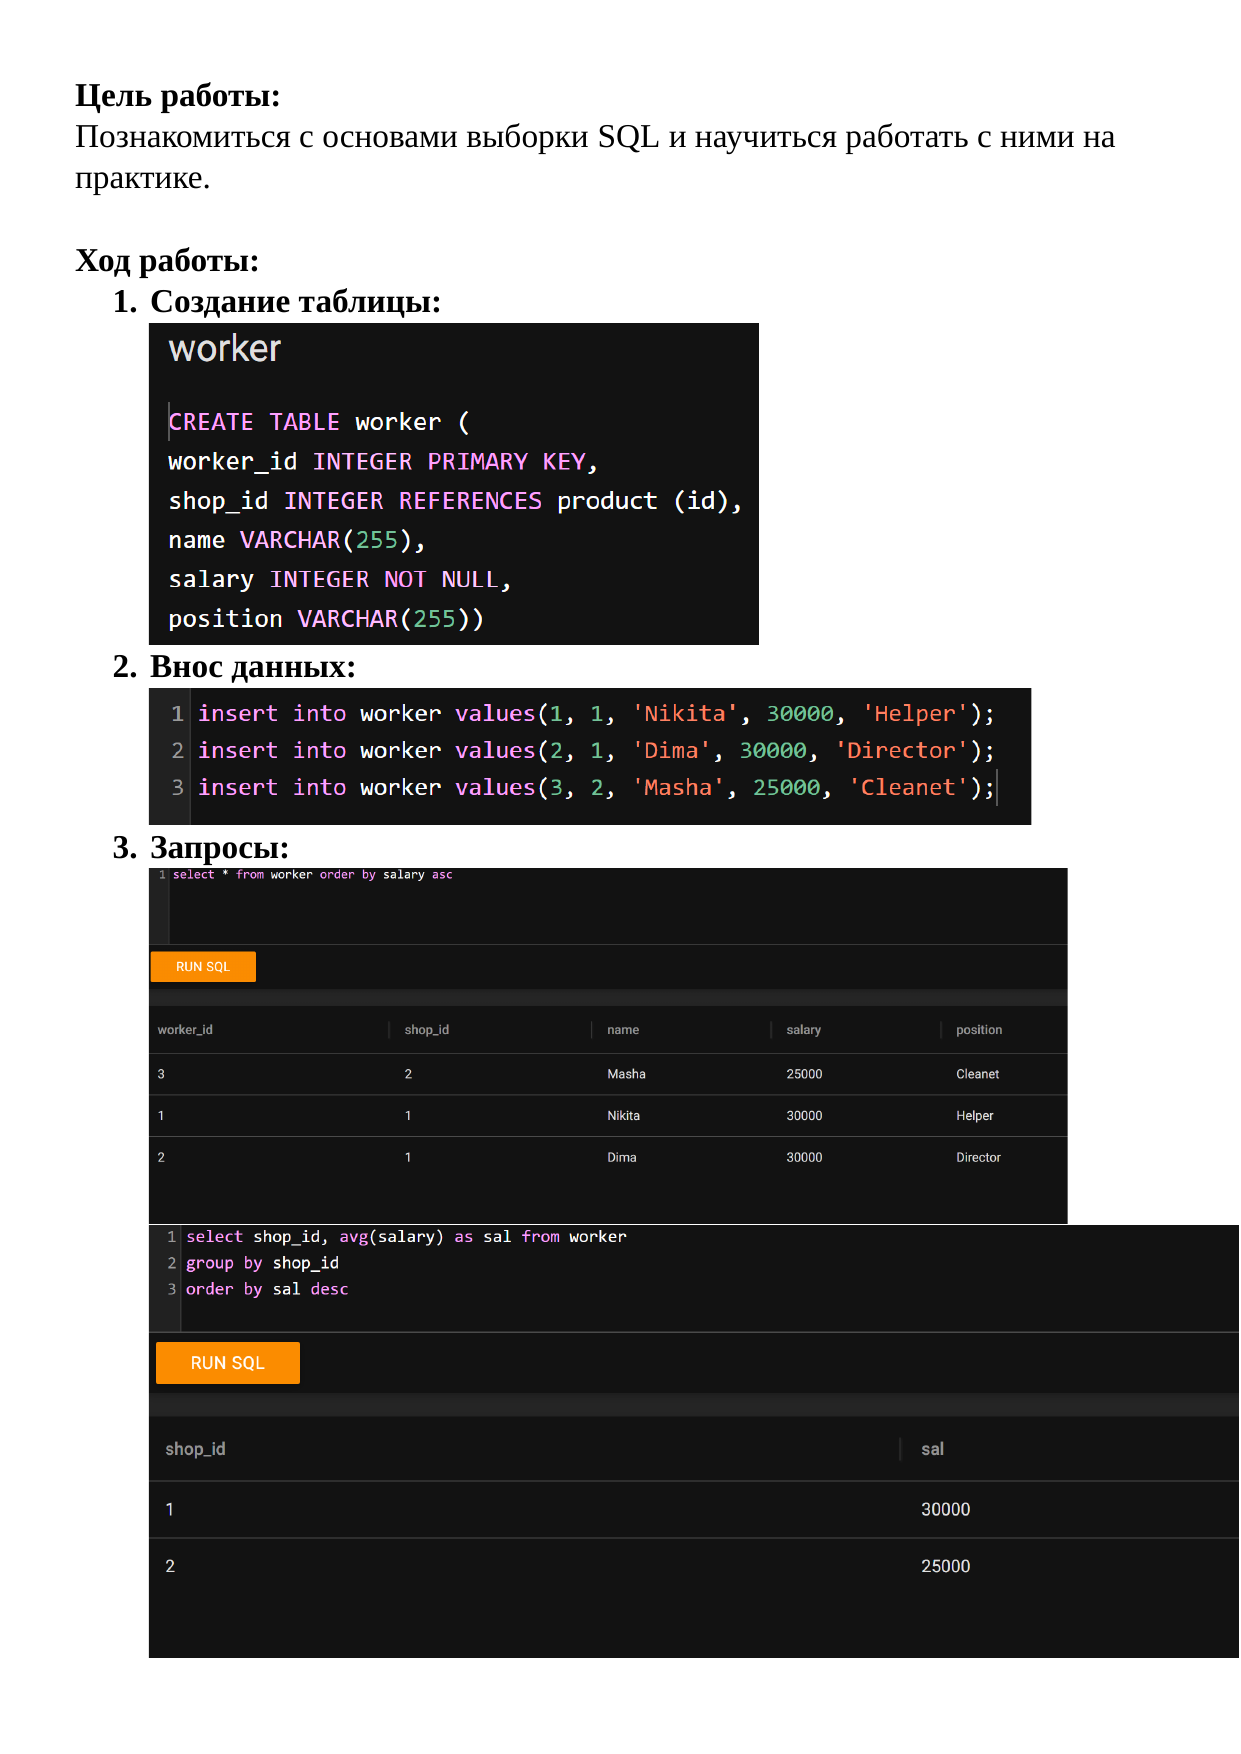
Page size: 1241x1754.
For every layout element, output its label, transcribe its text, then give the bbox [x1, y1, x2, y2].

list Запросы: [112, 827, 1165, 866]
picture [148, 1225, 1239, 1658]
picture [148, 868, 1068, 1224]
list Создание таблицы: [112, 282, 1165, 320]
text Ход работы: [75, 240, 1165, 279]
list Внос данных: [112, 647, 1165, 685]
picture [148, 688, 1032, 825]
text Цель работы: [75, 75, 1165, 113]
picture [148, 323, 759, 645]
text Познакомиться с основами выборки SQL и научиться работать с ними на практике. [75, 116, 1165, 196]
